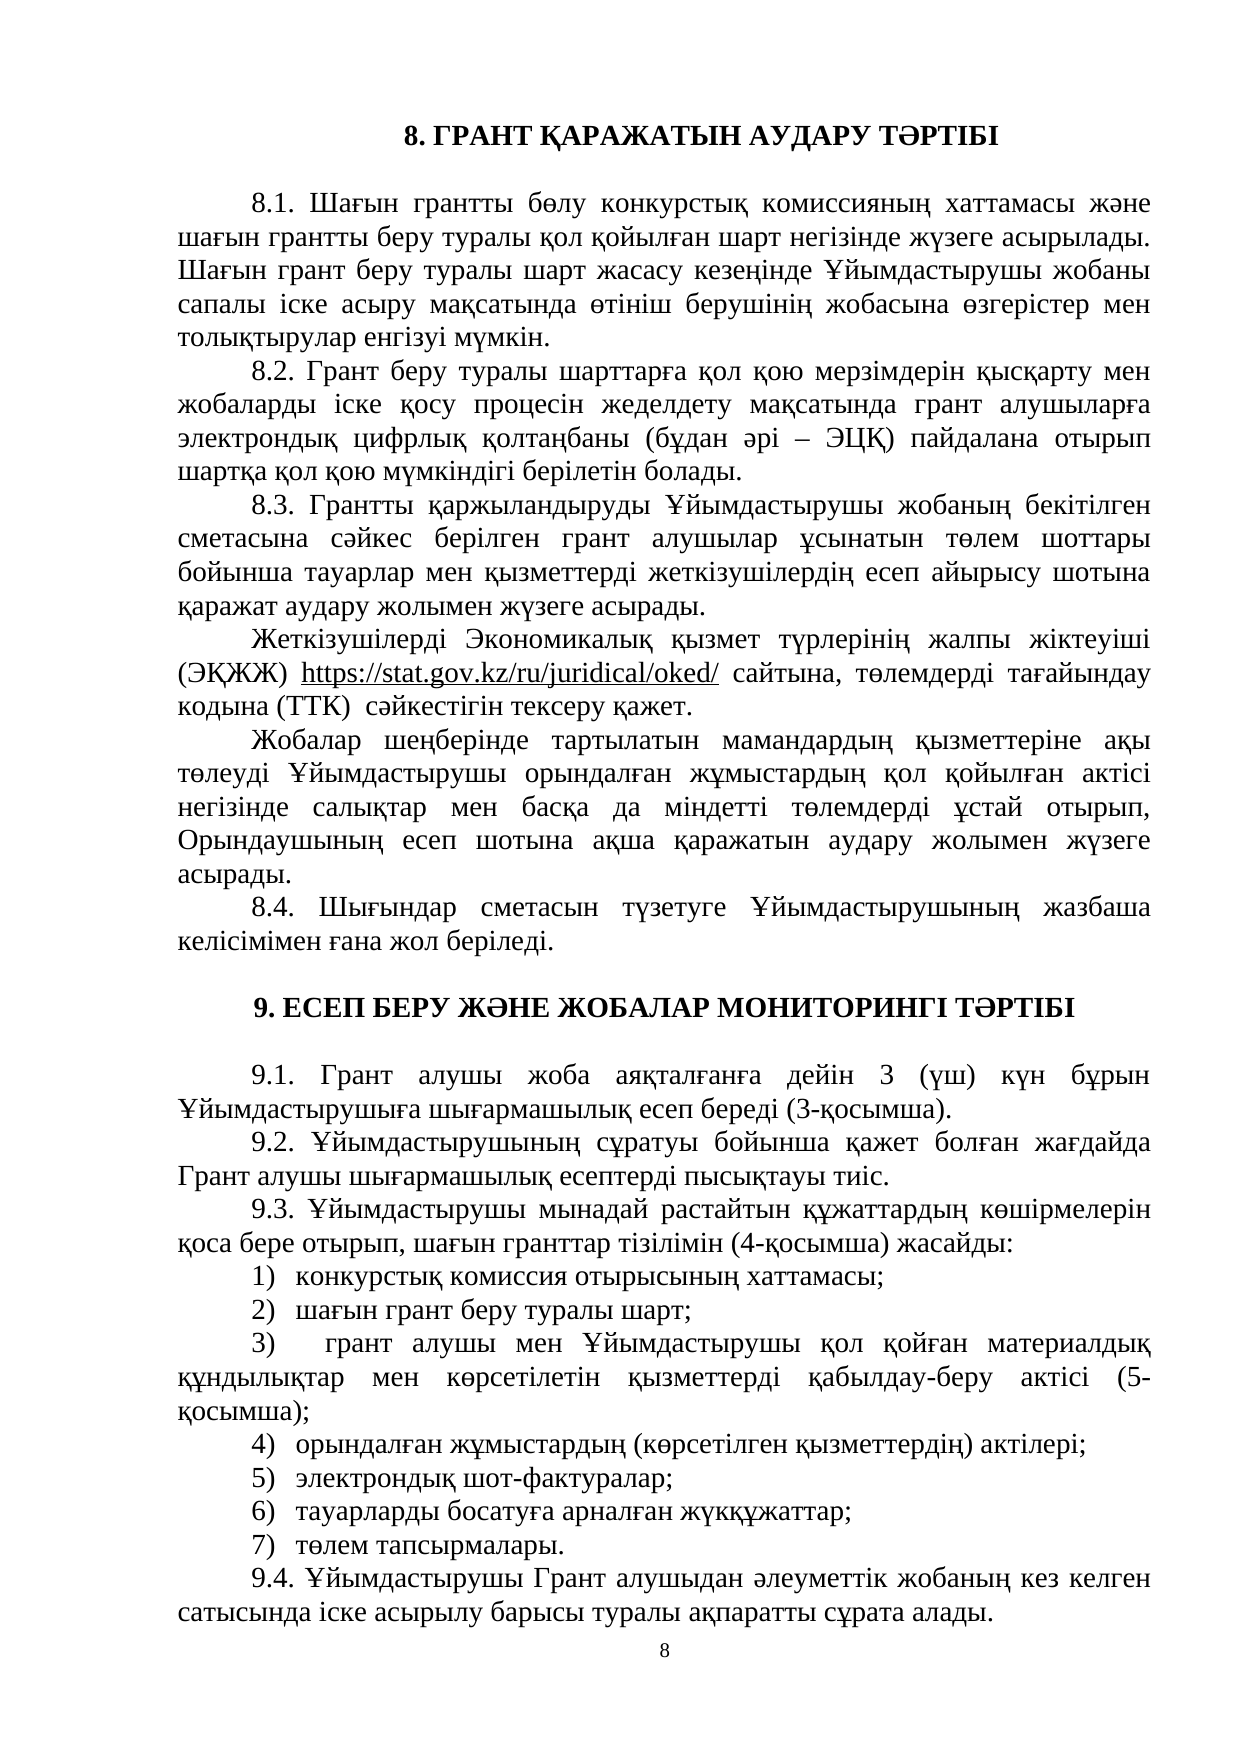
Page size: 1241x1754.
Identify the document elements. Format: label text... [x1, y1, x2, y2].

text 8.4. Шығындар сметасын түзетуге Ұйымдастырушының жазбаша келісімімен ғана жол беріледі. [177, 889, 1152, 957]
list грант алушы мен Ұйымдастырушы қол қойған материалдық құндылықтар мен көрсетілетін қызметтерді қабылдау-беру актісі (5-қосымша); [177, 1326, 1152, 1426]
text 9. ЕСЕП БЕРУ ЖӘНЕ ЖОБАЛАР МОНИТОРИНГІ ТӘРТІБІ [177, 990, 1152, 1024]
text 8.3. Грантты қаржыландыруды Ұйымдастырушы жобаның бекітілген сметасына сәйкес берілген грант алушылар ұсынатын төлем шоттары бойынша тауарлар мен қызметтерді жеткізушілердің есеп айырысу шотына қаражат аудару жолымен жүзеге асырады. [177, 487, 1152, 621]
text Жобалар шеңберінде тартылатын мамандардың қызметтеріне ақы төлеуді Ұйымдастырушы орындалған жұмыстардың қол қойылған актісі негізінде салықтар мен басқа да міндетті төлемдерді ұстай отырып, Орындаушының есеп шотына ақша қаражатын аудару жолымен жүзеге асырады. [177, 722, 1152, 889]
list төлем тапсырмалары. [251, 1527, 1152, 1560]
text 9.2. Ұйымдастырушының сұратуы бойынша қажет болған жағдайда Грант алушы шығармашылық есептерді пысықтауы тиіс. [177, 1124, 1152, 1191]
text 8. ГРАНТ ҚАРАЖАТЫН АУДАРУ ТӘРТІБІ [177, 118, 1152, 152]
text 9.3. Ұйымдастырушы мынадай растайтын құжаттардың көшірмелерін қоса бере отырып, шағын гранттар тізілімін (4-қосымша) жасайды: [177, 1191, 1152, 1258]
text 9.1. Грант алушы жоба аяқталғанға дейін 3 (үш) күн бұрын Ұйымдастырушыға шығармашылық есеп береді (3-қосымша). [177, 1057, 1152, 1124]
text 9.4. Ұйымдастырушы Грант алушыдан әлеуметтік жобаның кез келген сатысында іске асырылу барысы туралы ақпаратты сұрата алады. [177, 1560, 1152, 1627]
list тауарларды босатуға арналған жүкқұжаттар; [251, 1493, 1152, 1527]
text Жеткізушілерді Экономикалық қызмет түрлерінің жалпы жіктеуіші (ЭҚЖЖ) https://stat.gov.kz/ru/juridical/oked/ сайтына, төлемдерді тағайындау кодына (ТТК) сәйкестігін тексеру қажет. [177, 621, 1152, 722]
list конкурстық комиссия отырысының хаттамасы; [251, 1258, 1152, 1292]
text 8.1. Шағын грантты бөлу конкурстық комиссияның хаттамасы және шағын грантты беру туралы қол қойылған шарт негізінде жүзеге асырылады. Шағын грант беру туралы шарт жасасу кезеңінде Ұйымдастырушы жобаны сапалы іске асыру мақсатында өтініш берушінің жобасына өзгерістер мен толықтырулар енгізуі мүмкін. [177, 185, 1152, 353]
text 8.2. Грант беру туралы шарттарға қол қою мерзімдерін қысқарту мен жобаларды іске қосу процесін жеделдету мақсатында грант алушыларға электрондық цифрлық қолтаңбаны (бұдан әрі – ЭЦҚ) пайдалана отырып шартқа қол қою мүмкіндігі берілетін болады. [177, 353, 1152, 487]
list электрондық шот-фактуралар; [251, 1460, 1152, 1493]
list шағын грант беру туралы шарт; [251, 1292, 1152, 1326]
list орындалған жұмыстардың (көрсетілген қызметтердің) актілері; [251, 1426, 1152, 1460]
